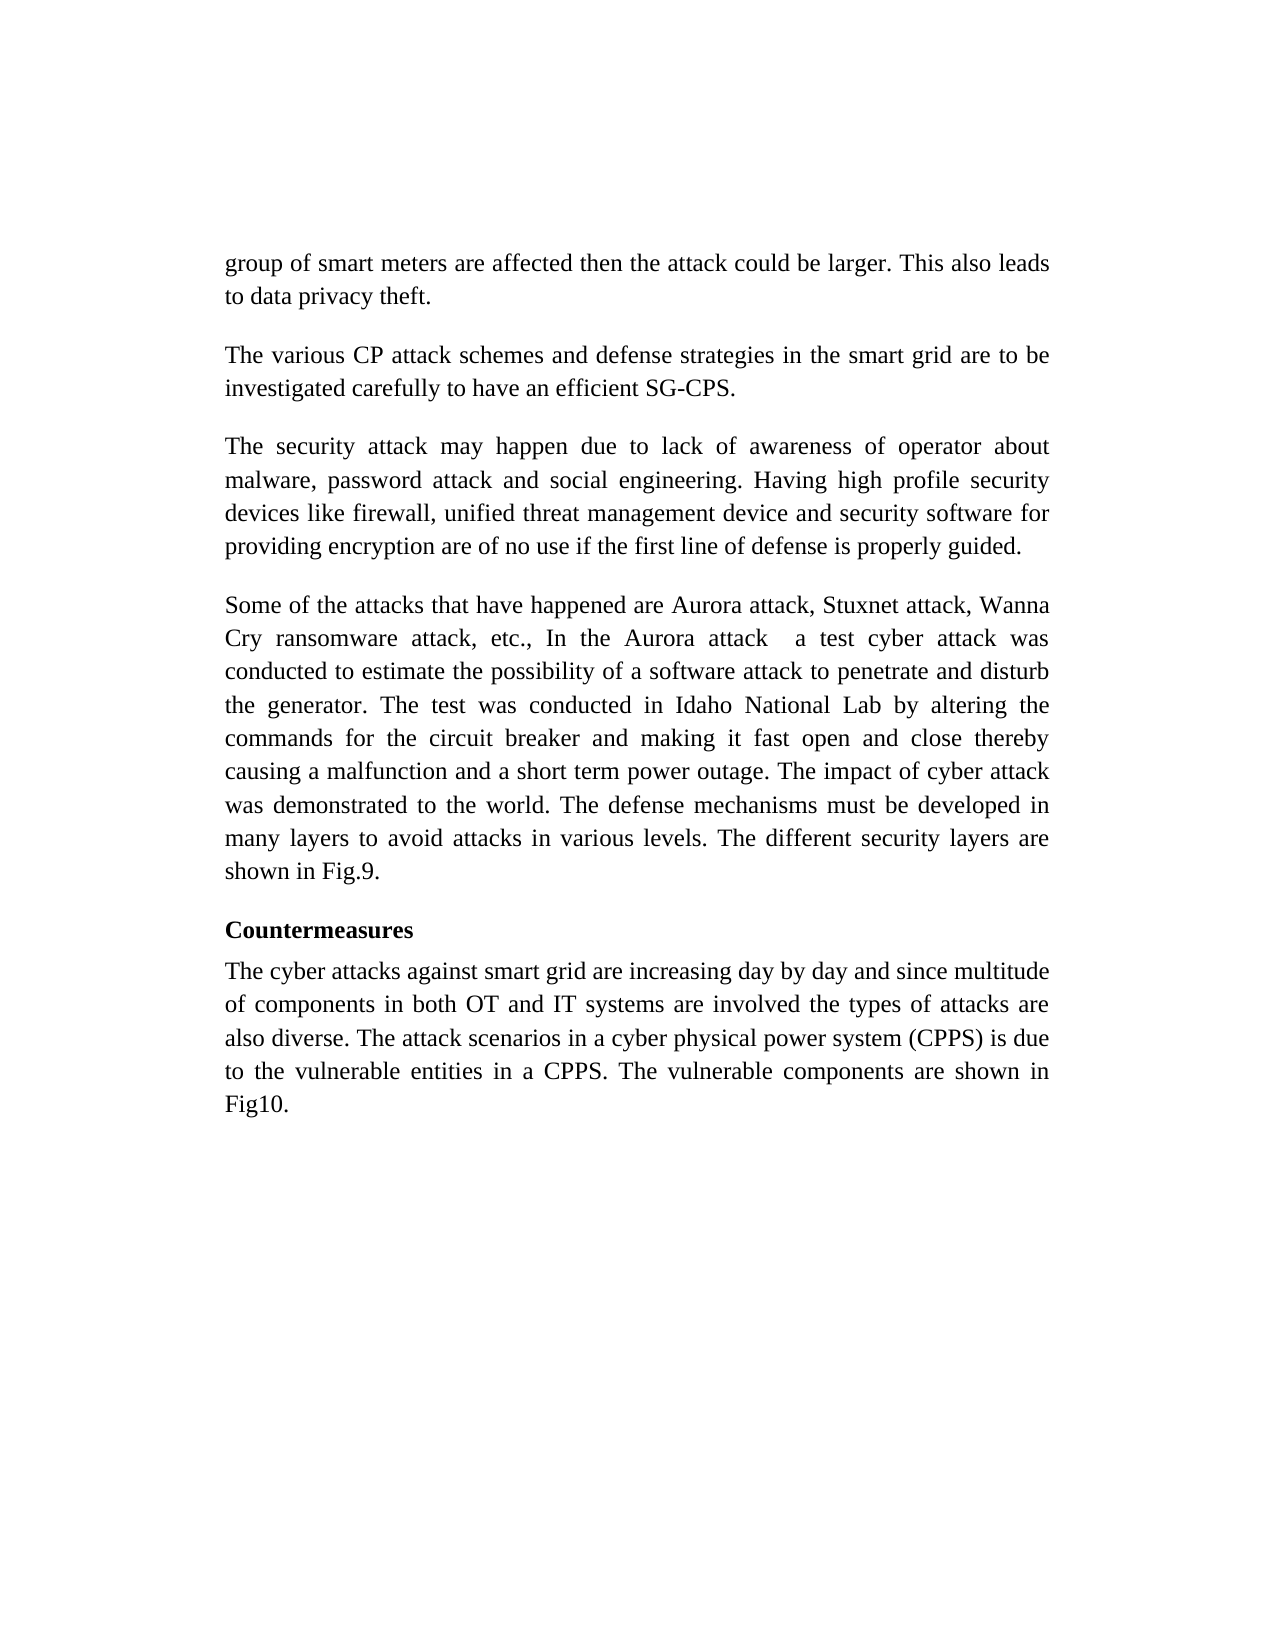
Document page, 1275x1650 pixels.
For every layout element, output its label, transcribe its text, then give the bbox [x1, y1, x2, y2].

text The various CP attack schemes and defense strategies in the smart grid are to be investigated carefully to have an efficient SG-CPS. [224, 340, 1051, 402]
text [224, 248, 1051, 310]
text Some of the attacks that have happened are Aurora attack, Stuxnet attack, Wanna Cry ransomware attack, etc., In the Aurora attack a test cyber attack was conducted to estimate the possibility of a software attack to penetrate and disturb the generator. The test was conducted in Idaho National Lab by altering the commands for the circuit breaker and making it fast open and close thereby causing a malfunction and a short term power outage. The impact of cyber attack was demonstrated to the world. The defense mechanisms must be developed in many layers to avoid attacks in various levels. The different security layers are shown in Fig.9. [224, 590, 1051, 885]
text The cyber attacks against smart grid are increasing day by day and since multitude of components in both OT and IT systems are involved the types of attacks are also diverse. The attack scenarios in a cyber physical power system (CPPS) is due to the vulnerable entities in a CPPS. The vulnerable components are shown in Fig10. [224, 956, 1051, 1118]
text The security attack may happen due to lack of awareness of operator about malware, password attack and social engineering. Having high profile security devices like firewall, unified threat management device and security software for providing encryption are of no use if the first line of defense is properly guided. [224, 431, 1051, 560]
subtitle Countermeasures [224, 915, 1051, 943]
